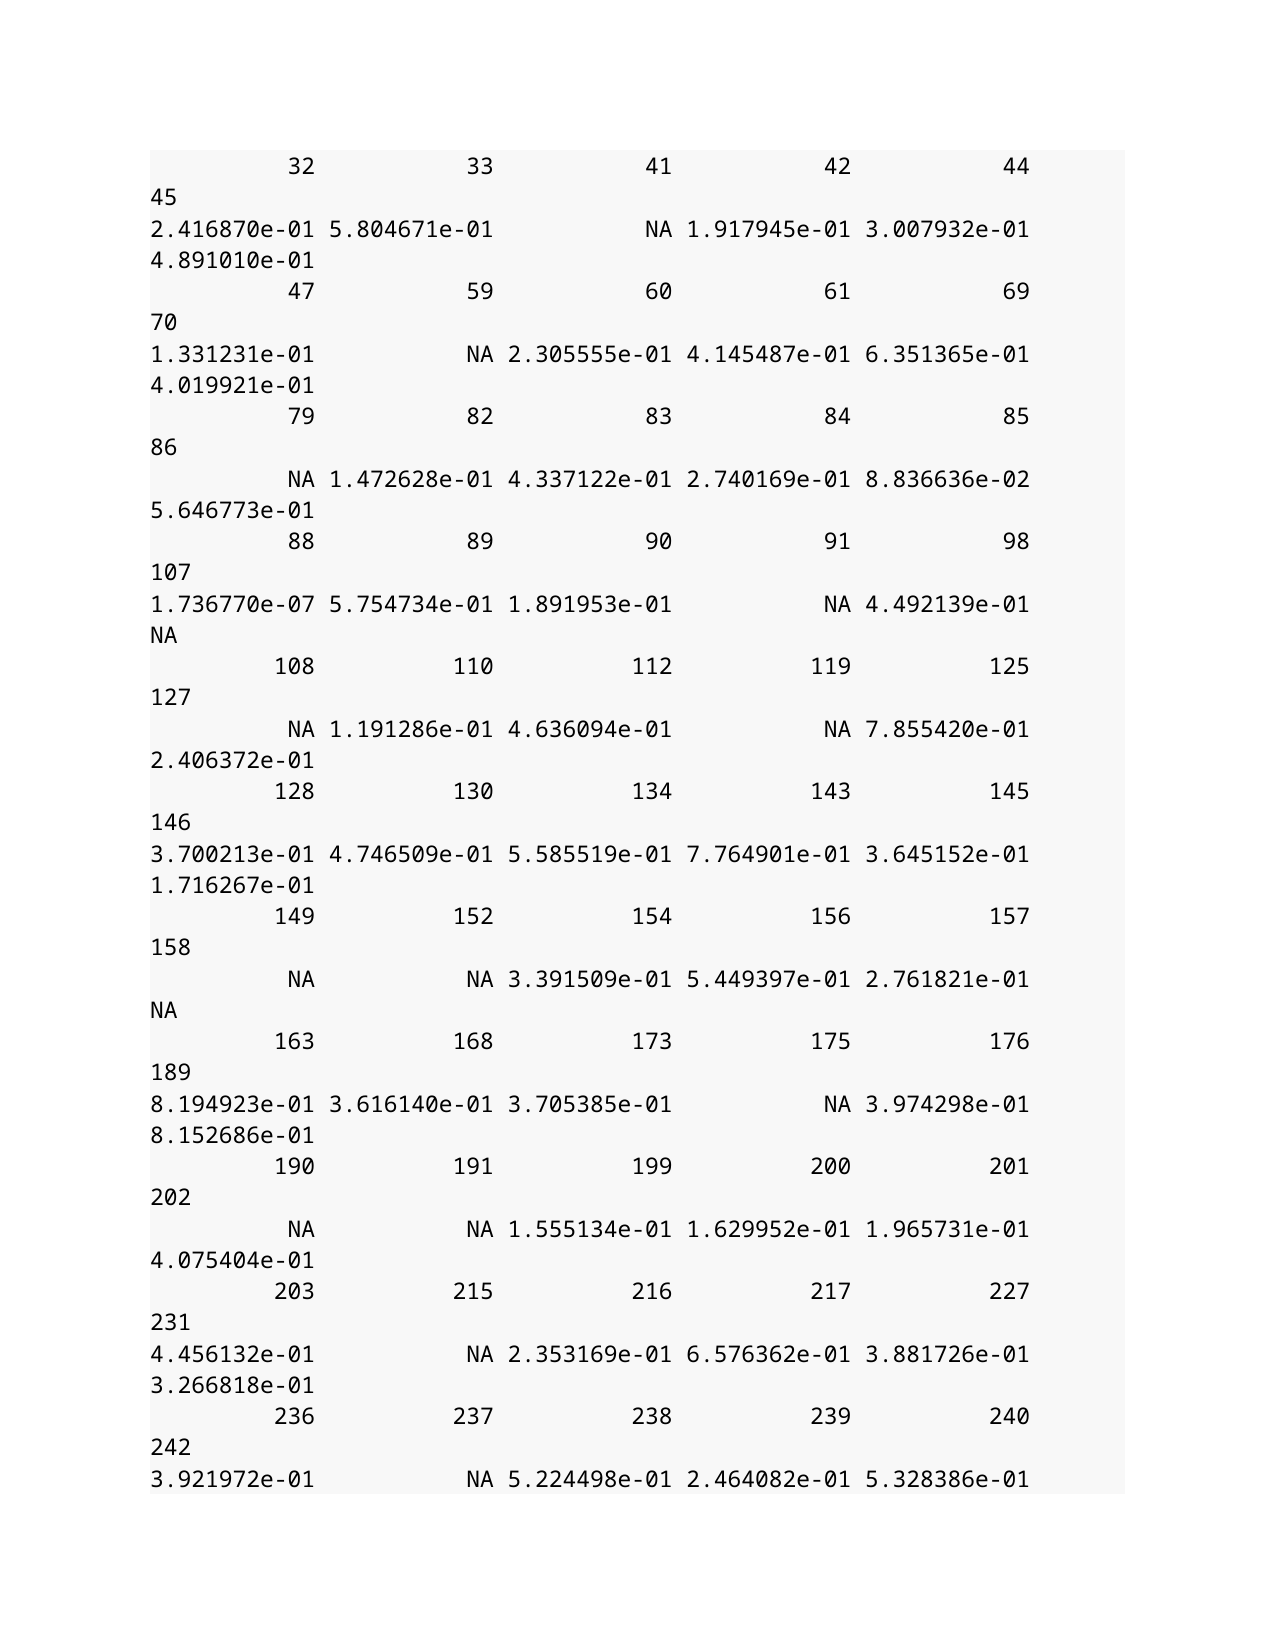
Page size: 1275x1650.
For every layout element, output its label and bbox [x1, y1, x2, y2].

text [150, 150, 1125, 1494]
